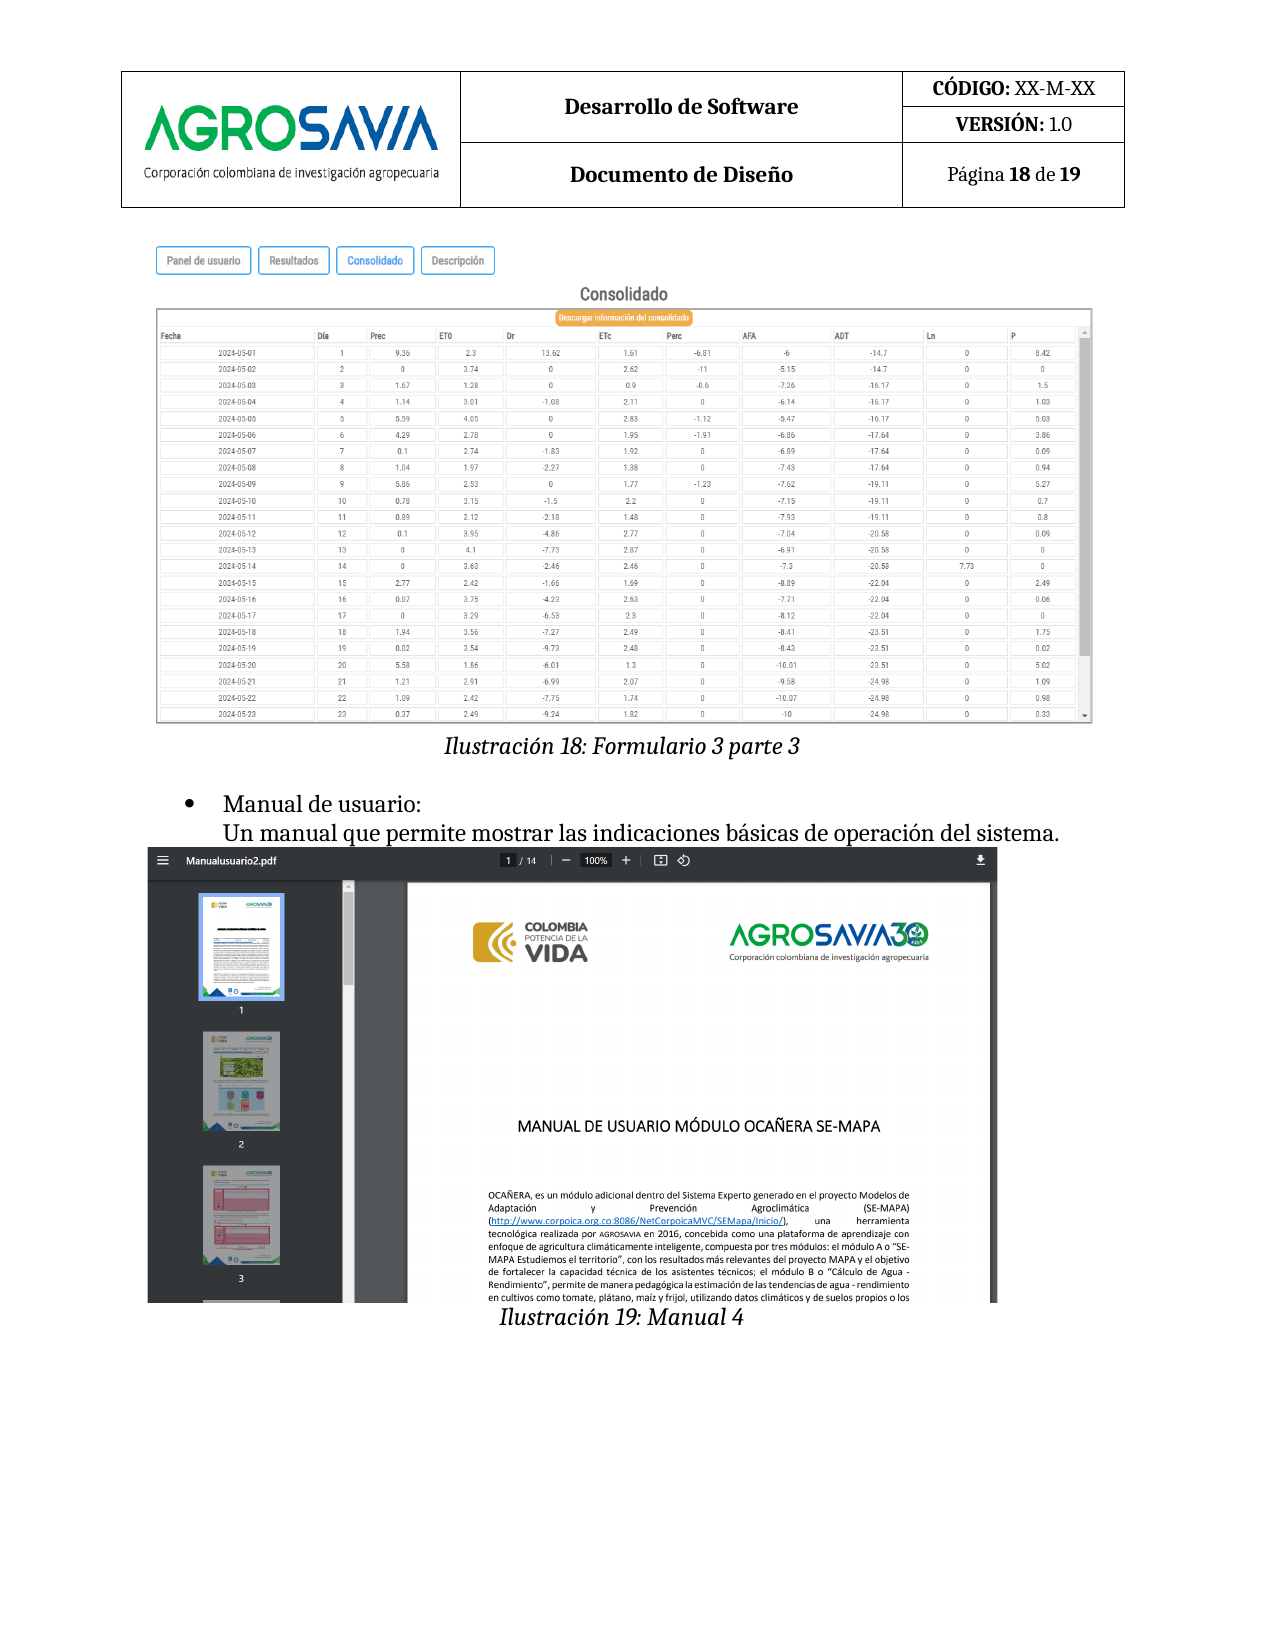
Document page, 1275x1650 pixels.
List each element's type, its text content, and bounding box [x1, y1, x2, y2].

list Un manual que permite mostrar las indicaciones básicas de operación del sistema. [223, 818, 1098, 847]
picture [131, 93, 451, 185]
list Manual de usuario: [185, 790, 1098, 818]
text Ilustración 19: Manual 4 [148, 1303, 1098, 1332]
text Ilustración 18: Formulario 3 parte 3 [148, 733, 1098, 761]
picture [147, 236, 1098, 733]
picture [147, 847, 998, 1303]
